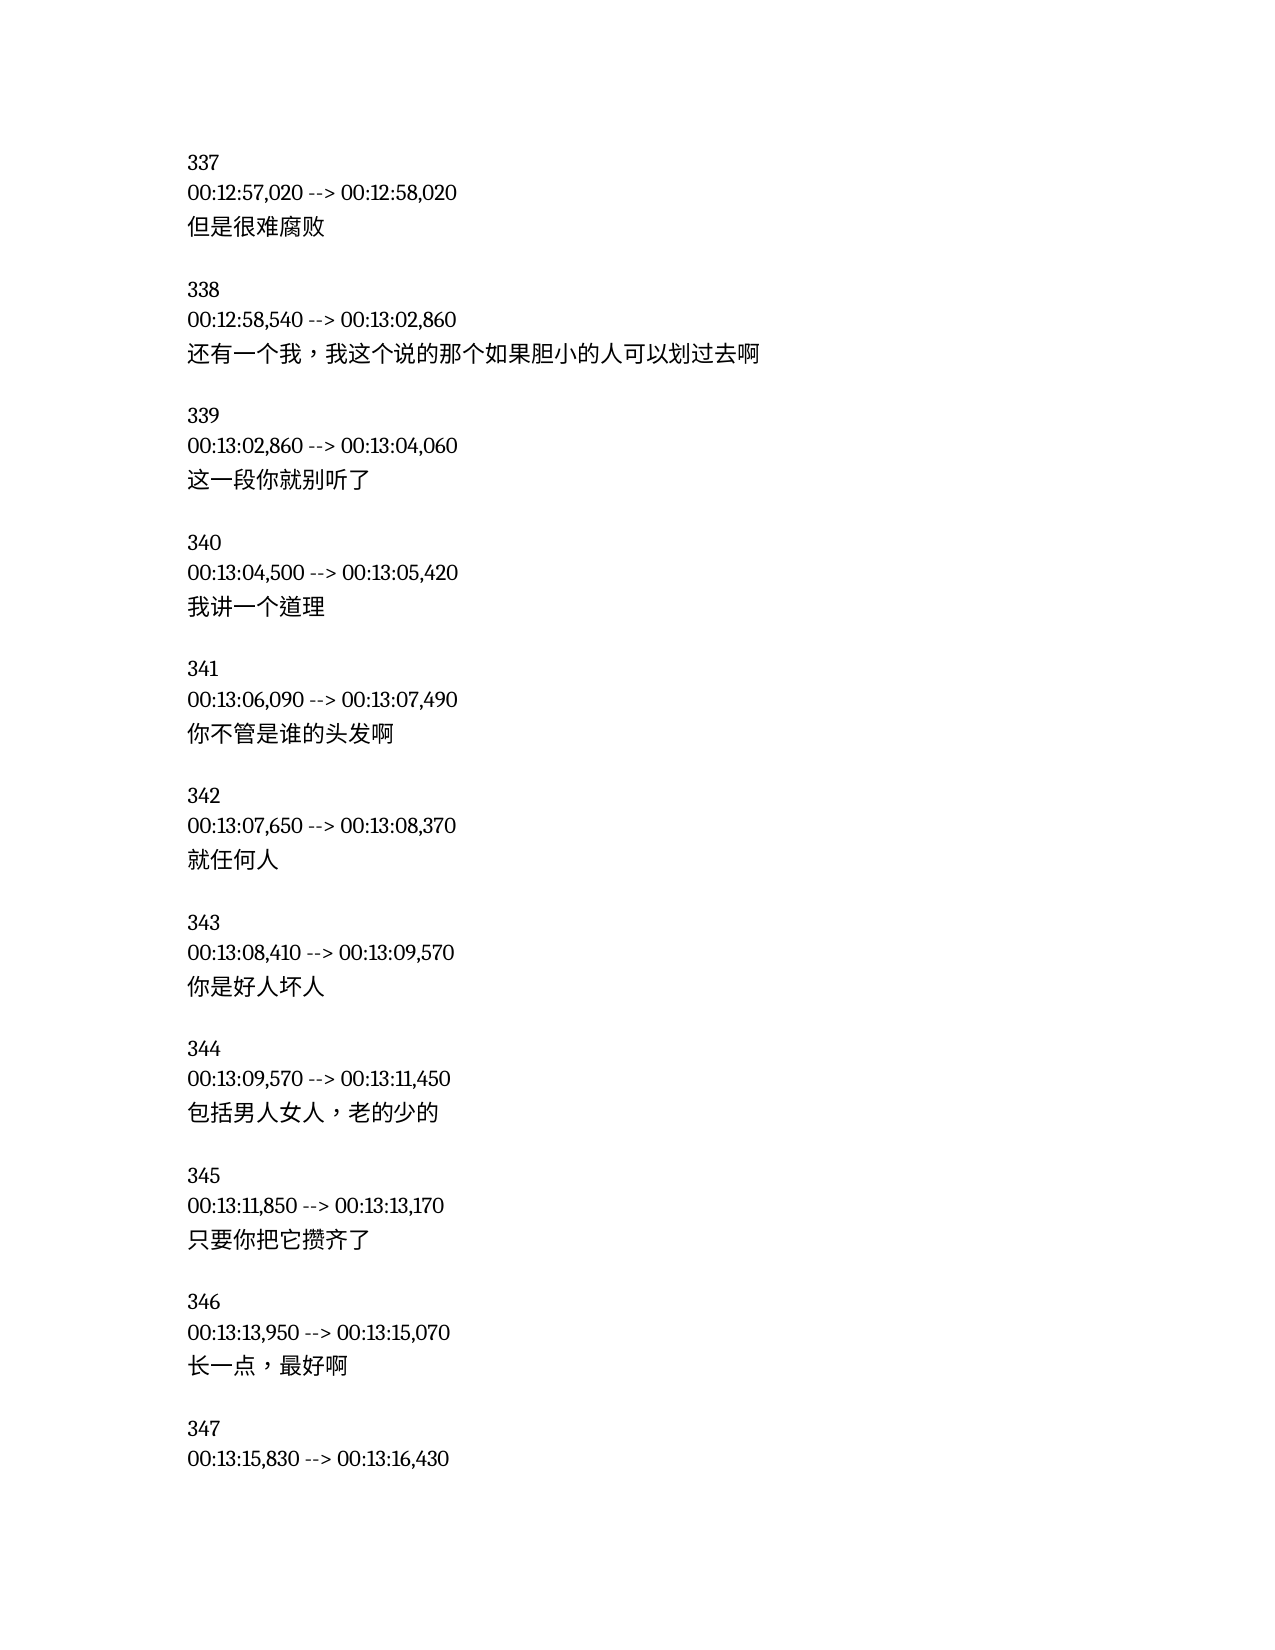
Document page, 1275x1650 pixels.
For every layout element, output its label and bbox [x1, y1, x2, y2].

text [187, 150, 1087, 1472]
